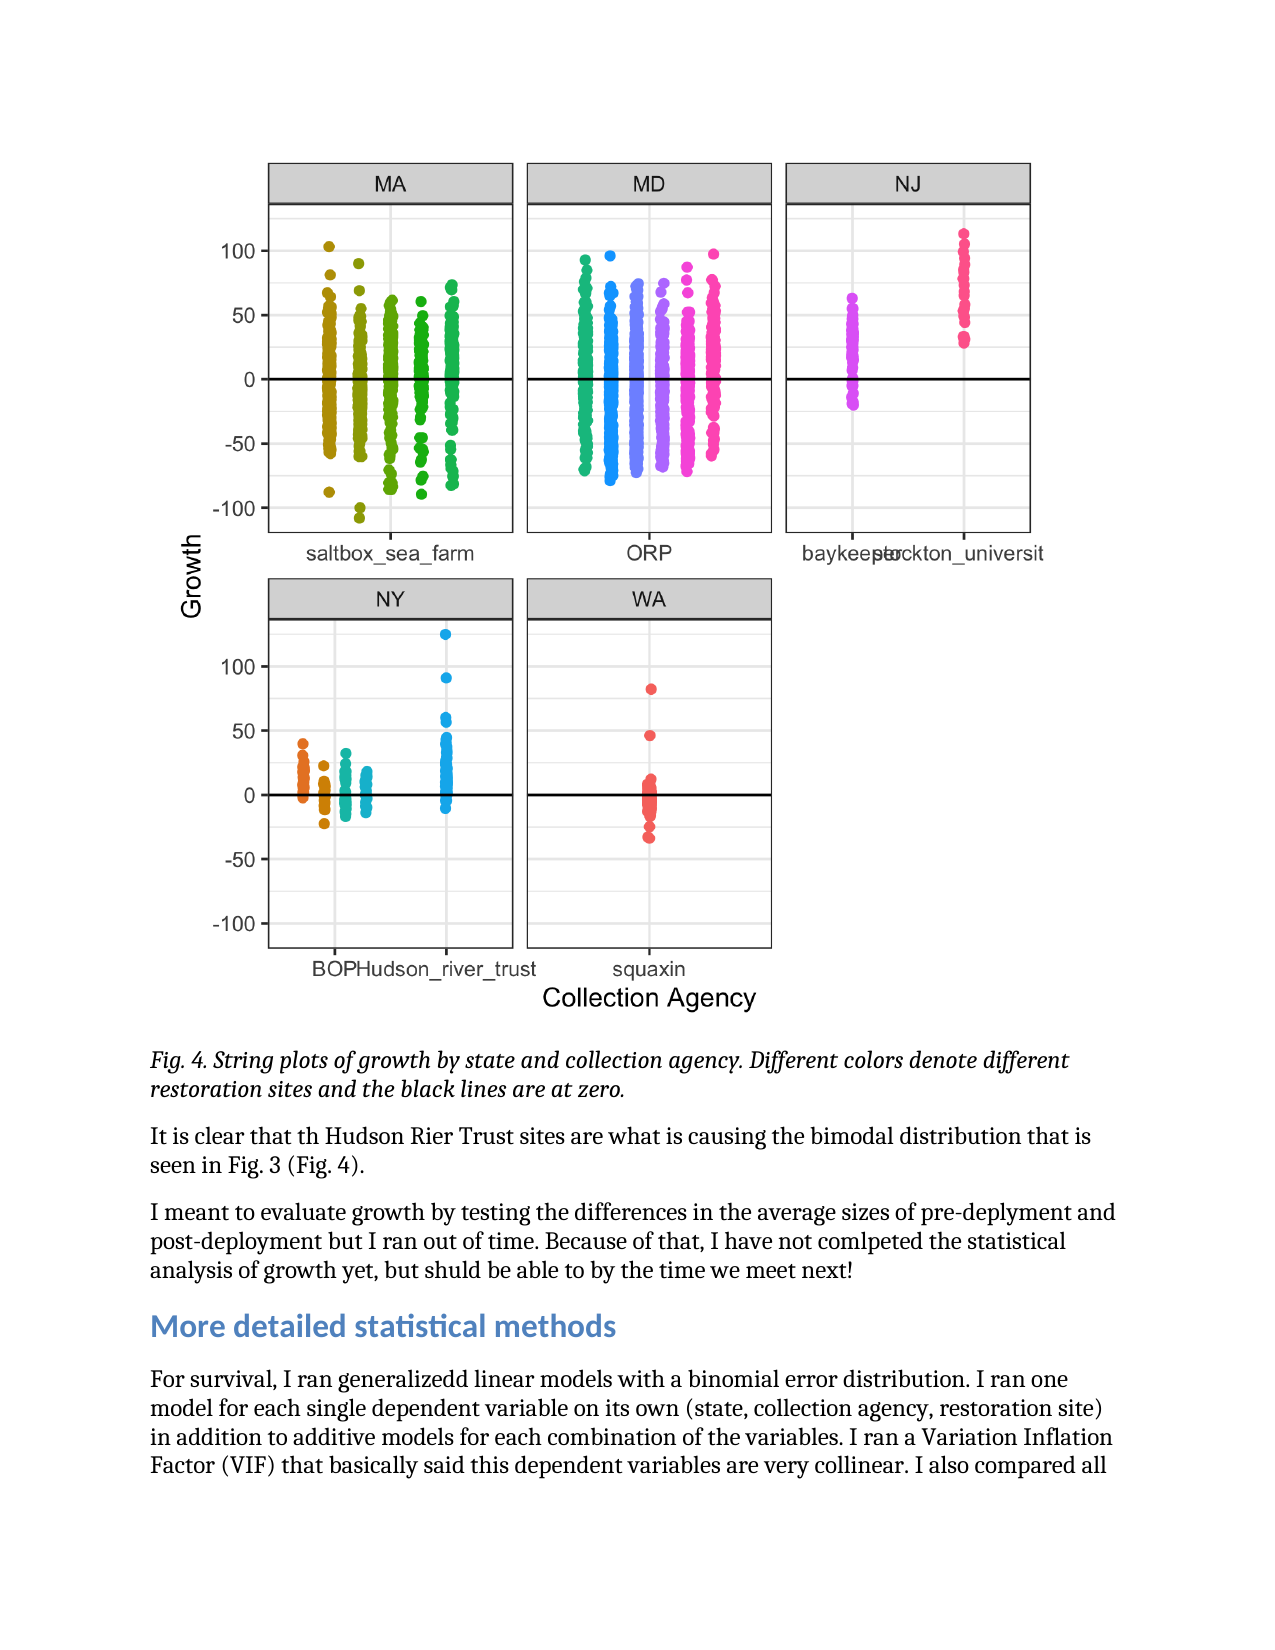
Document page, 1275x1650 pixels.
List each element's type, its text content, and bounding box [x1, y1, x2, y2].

picture [168, 150, 1044, 1025]
text It is clear that th Hudson Rier Trust sites are what is causing the bimodal distribution that is seen in Fig. 3 (Fig. 4). [150, 1122, 1125, 1179]
text I meant to evaluate growth by testing the differences in the average sizes of pre-deplyment and post-deployment but I ran out of time. Because of that, I have not comlpeted the statistical analysis of growth yet, but shuld be able to by the time we meet next! [150, 1198, 1125, 1284]
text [150, 1365, 1125, 1480]
subtitle More detailed statistical methods [150, 1305, 1125, 1346]
text Fig. 4. String plots of growth by state and collection agency. Different colors denote different restoration sites and the black lines are at zero. [150, 1046, 1125, 1103]
